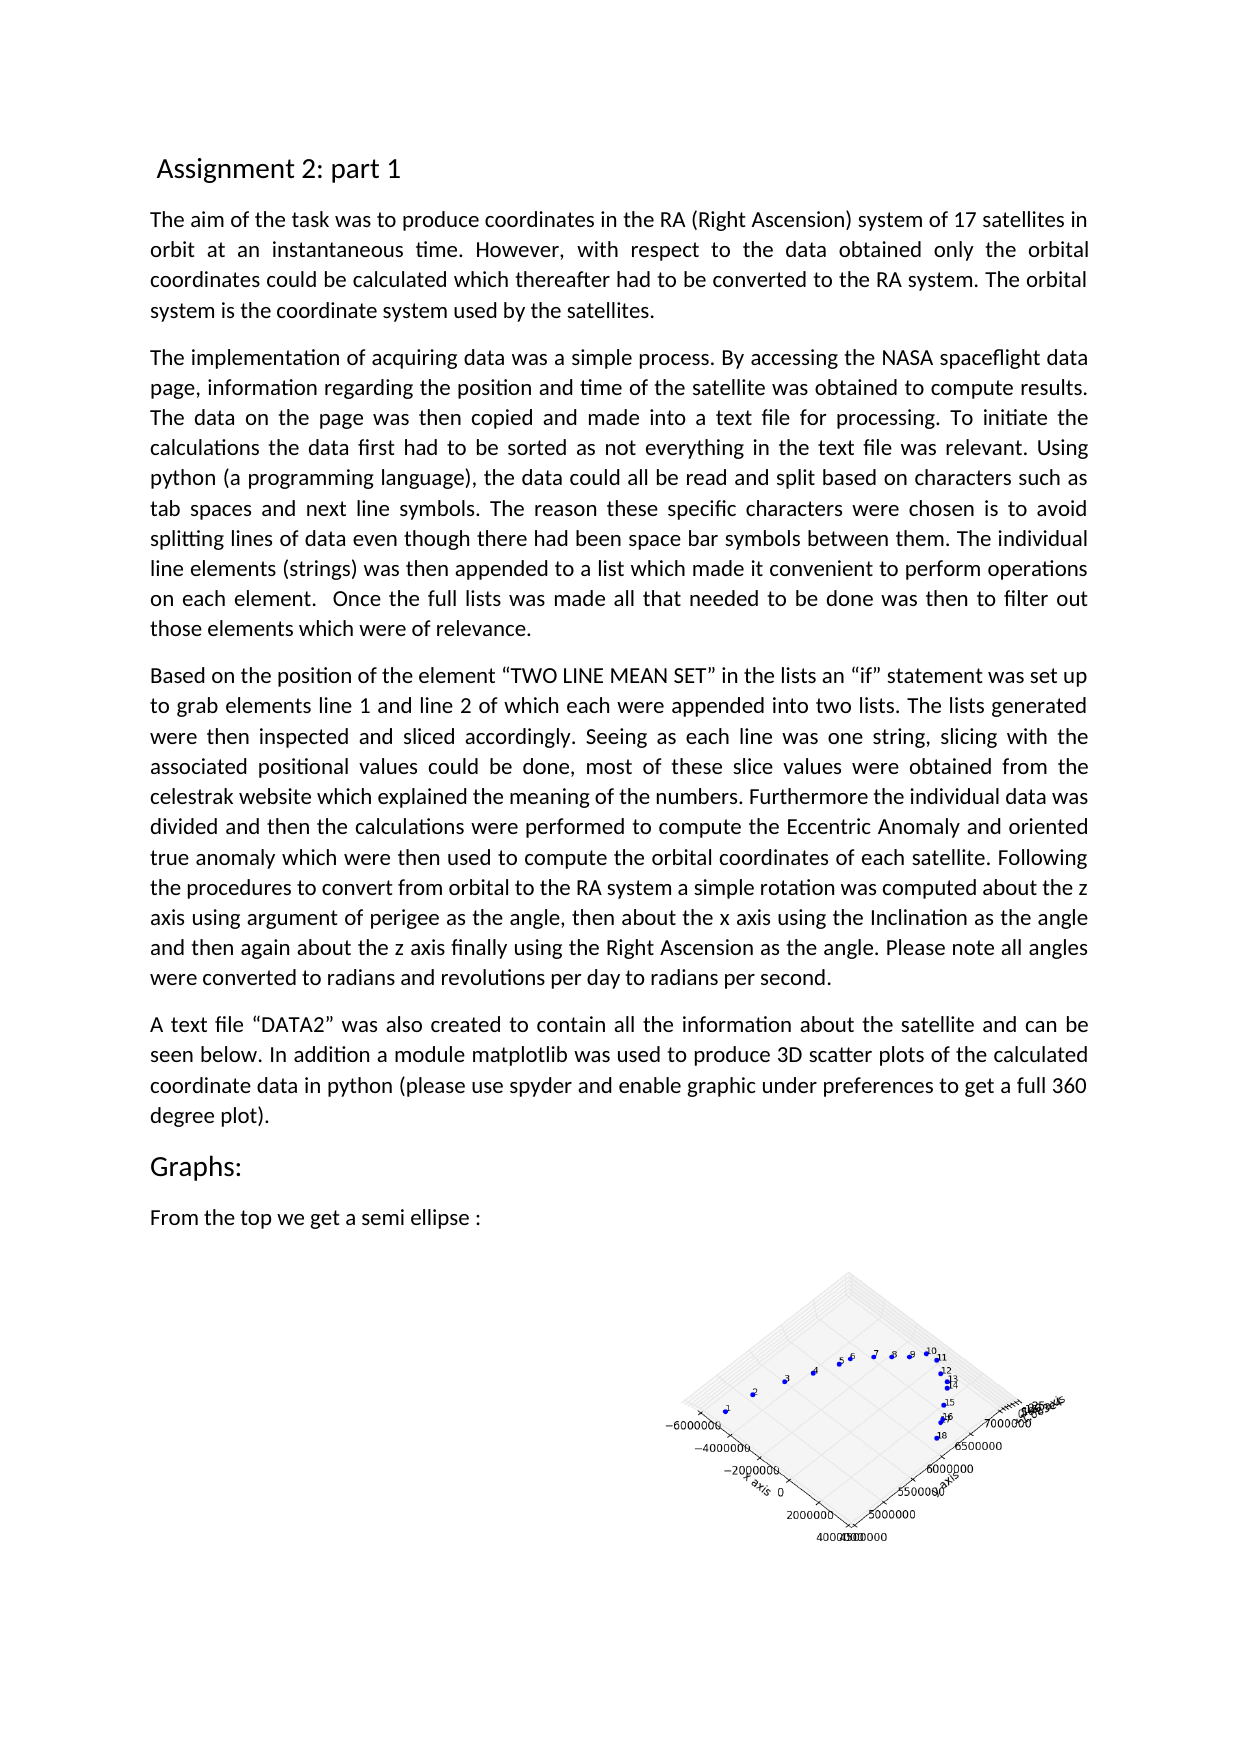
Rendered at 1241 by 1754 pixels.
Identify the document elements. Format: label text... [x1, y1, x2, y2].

text Graphs: [150, 1148, 1090, 1183]
text From the top we get a semi ellipse : [150, 1203, 1090, 1231]
picture [578, 1216, 1098, 1604]
text Based on the position of the element “TWO LINE MEAN SET” in the lists an “if” statement was set up to grab elements line 1 and line 2 of which each were appended into two lists. The lists generated were then inspected and sliced accordingly. Seeing as each line was one string, slicing with the associated positional values could be done, most of these slice values were obtained from the celestrak website which explained the meaning of the numbers. Furthermore the individual data was divided and then the calculations were performed to compute the Eccentric Anomaly and oriented true anomaly which were then used to compute the orbital coordinates of each satellite. Following the procedures to convert from orbital to the RA system a simple rotation was computed about the z axis using argument of perigee as the angle, then about the x axis using the Inclination as the angle and then again about the z axis finally using the Right Ascension as the angle. Please note all angles were converted to radians and revolutions per day to radians per second. [150, 661, 1090, 991]
text The aim of the task was to produce coordinates in the RA (Right Ascension) system of 17 satellites in orbit at an instantaneous time. However, with respect to the data obtained only the orbital coordinates could be calculated which thereafter had to be converted to the RA system. The orbital system is the coordinate system used by the satellites. [150, 205, 1090, 324]
text Assignment 2: part 1 [150, 150, 1090, 186]
text A text file “DATA2” was also created to contain all the information about the satellite and can be seen below. In addition a module matplotlib was used to produce 3D scatter plots of the calculated coordinate data in python (please use spyder and enable graphic under preferences to get a full 360 degree plot). [150, 1010, 1090, 1129]
text The implementation of acquiring data was a simple process. By accessing the NASA spaceflight data page, information regarding the position and time of the satellite was obtained to compute results. The data on the page was then copied and made into a text file for processing. To initiate the calculations the data first had to be sorted as not everything in the text file was relevant. Using python (a programming language), the data could all be read and split based on characters such as tab spaces and next line symbols. The reason these specific characters were chosen is to avoid splitting lines of data even though there had been space bar symbols between them. The individual line elements (strings) was then appended to a list which made it convenient to perform operations on each element. Once the full lists was made all that needed to be done was then to filter out those elements which were of relevance. [150, 343, 1090, 642]
